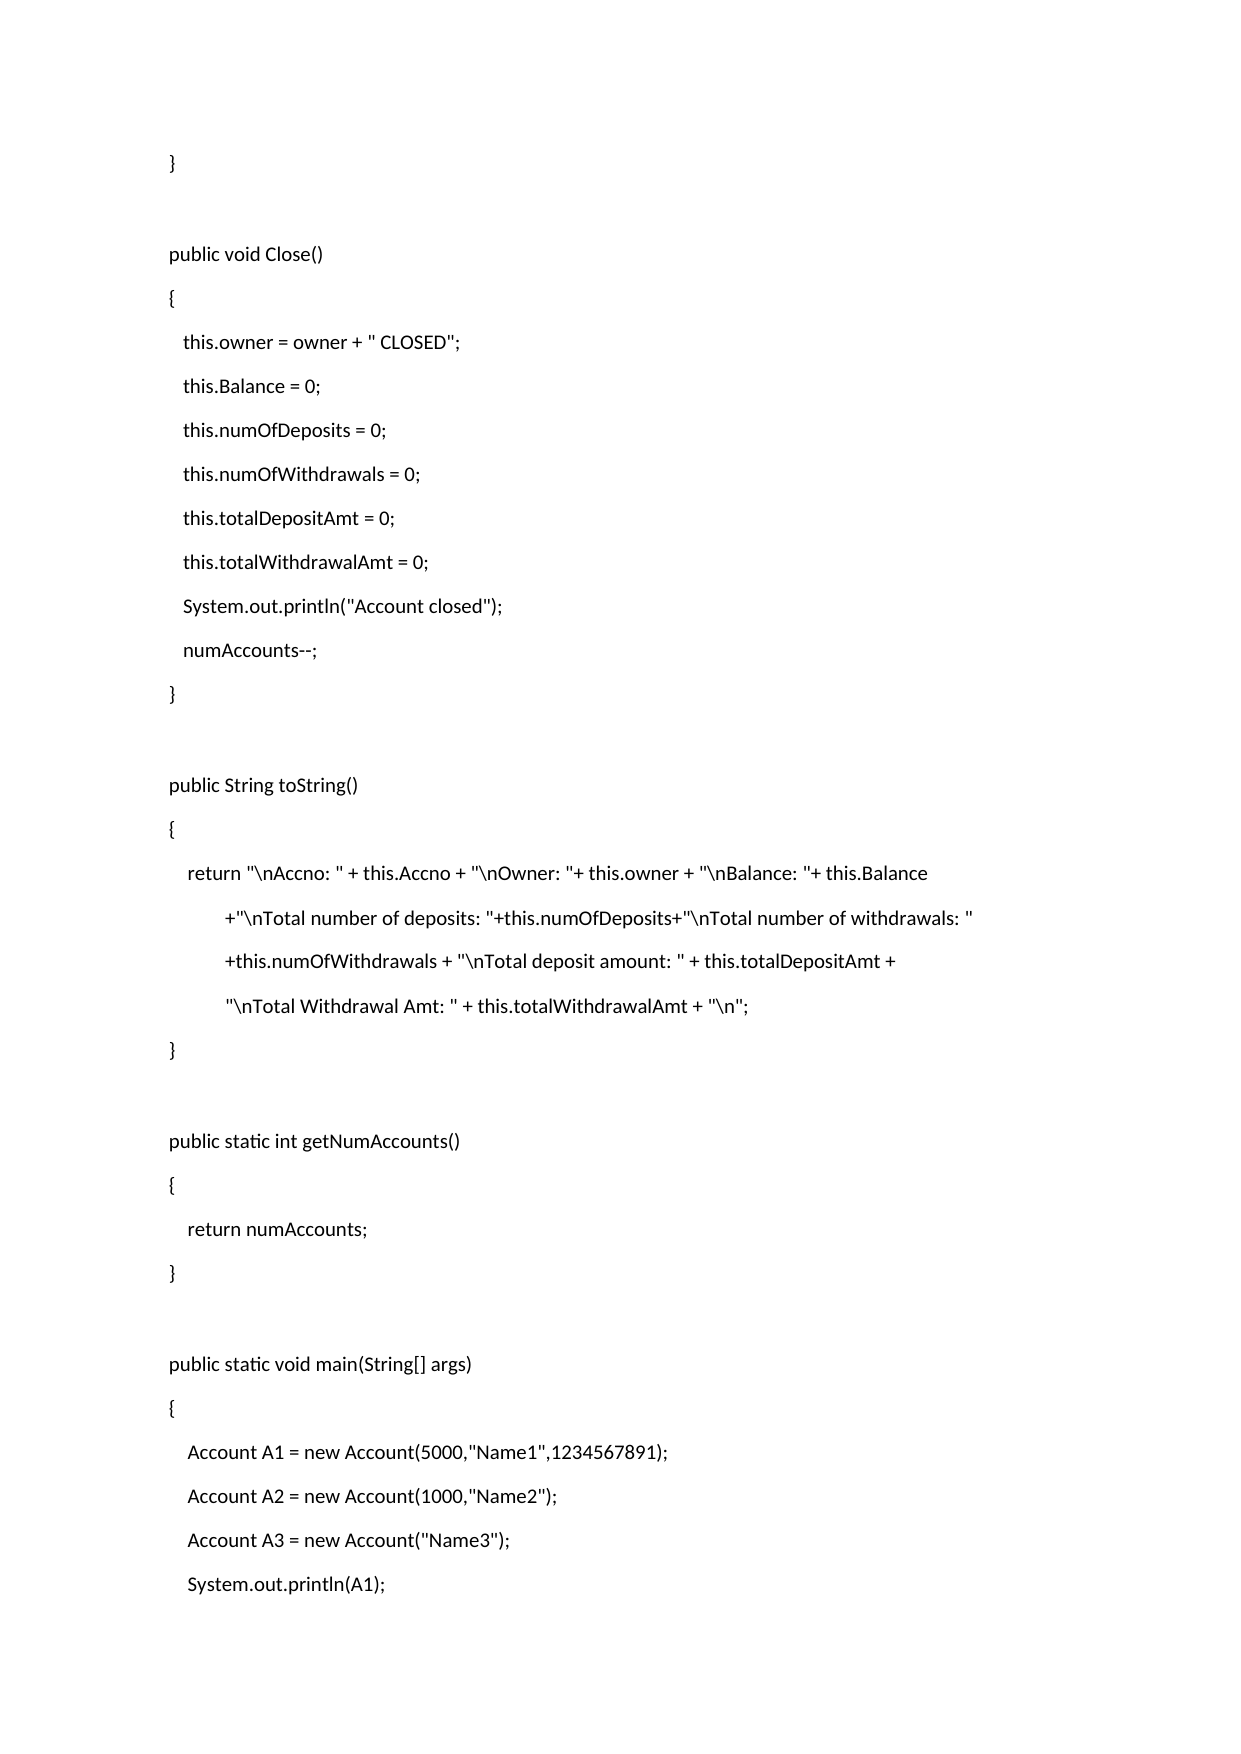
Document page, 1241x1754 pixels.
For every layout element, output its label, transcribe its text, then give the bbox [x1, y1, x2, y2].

text +"\nTotal number of deposits: "+this.numOfDeposits+"\nTotal number of withdrawals: " [150, 905, 1090, 930]
text public static int getNumAccounts() [150, 1128, 1090, 1153]
text this.totalWithdrawalAmt = 0; [150, 549, 1090, 575]
text "\nTotal Withdrawal Amt: " + this.totalWithdrawalAmt + "\n"; [150, 993, 1090, 1018]
text } [150, 1037, 1090, 1062]
text this.totalDepositAmt = 0; [150, 505, 1090, 531]
text this.numOfWithdrawals = 0; [150, 461, 1090, 487]
text this.numOfDeposits = 0; [150, 417, 1090, 443]
text System.out.println(A1); [150, 1571, 1090, 1597]
text return "\nAccno: " + this.Accno + "\nOwner: "+ this.owner + "\nBalance: "+ this.Balance [150, 861, 1090, 886]
text } [150, 682, 1090, 707]
text } [150, 1260, 1090, 1285]
text } [150, 150, 1090, 175]
text numAccounts--; [150, 637, 1090, 663]
text public void Close() [150, 241, 1090, 266]
text +this.numOfWithdrawals + "\nTotal deposit amount: " + this.totalDepositAmt + [150, 949, 1090, 974]
text System.out.println("Account closed"); [150, 593, 1090, 619]
text { [150, 1172, 1090, 1197]
text this.owner = owner + " CLOSED"; [150, 329, 1090, 354]
text return numAccounts; [150, 1216, 1090, 1241]
text public static void main(String[] args) [150, 1351, 1090, 1376]
text { [150, 285, 1090, 310]
text { [150, 1395, 1090, 1420]
text this.Balance = 0; [150, 373, 1090, 398]
text public String toString() [150, 772, 1090, 798]
text Account A1 = new Account(5000,"Name1",1234567891); [150, 1439, 1090, 1464]
text { [150, 817, 1090, 842]
text Account A3 = new Account("Name3"); [150, 1527, 1090, 1553]
text Account A2 = new Account(1000,"Name2"); [150, 1483, 1090, 1508]
